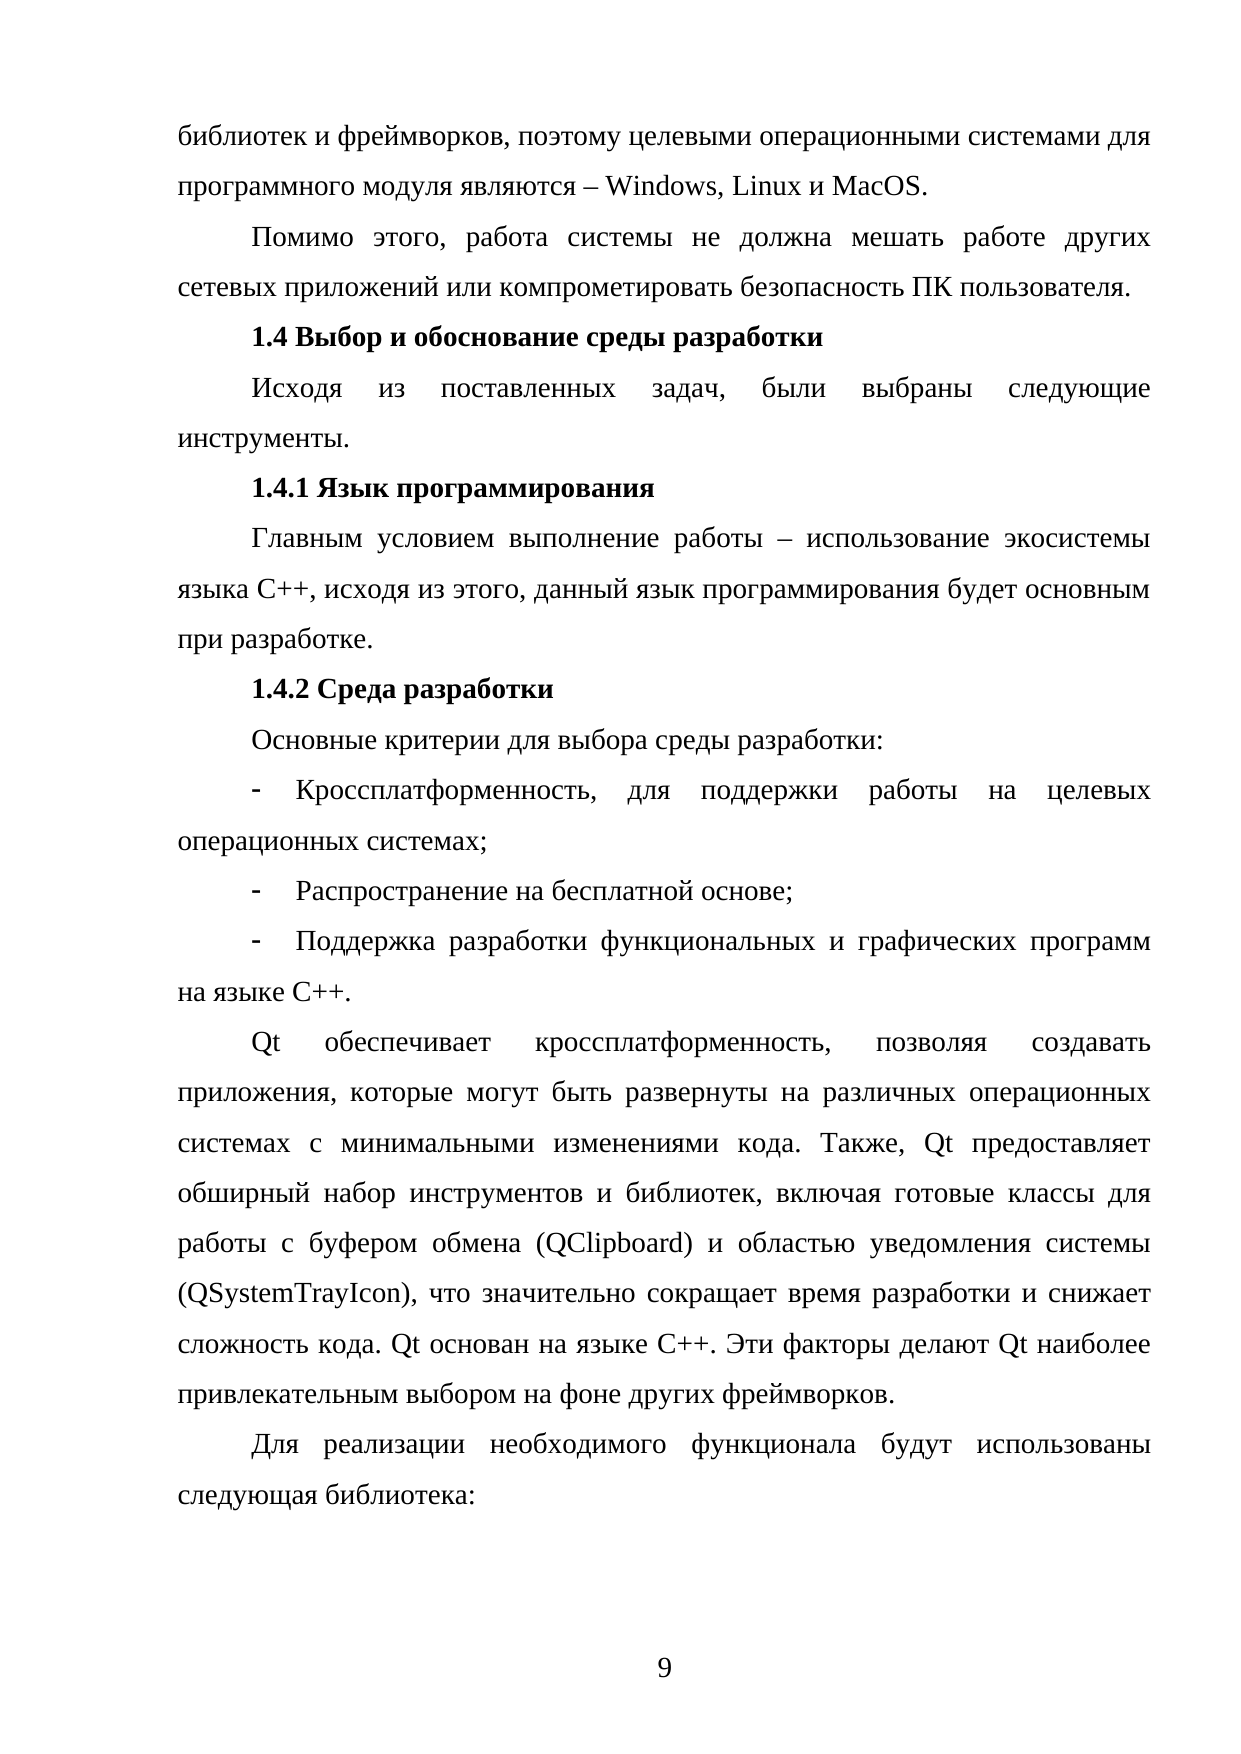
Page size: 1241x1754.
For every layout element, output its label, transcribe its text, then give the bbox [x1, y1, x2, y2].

subtitle 1.4.1 Язык программирования [177, 470, 1152, 504]
list Поддержка разработки функциональных и графических программ на языке C++. [177, 923, 1152, 1007]
text Исходя из поставленных задач, были выбраны следующие инструменты. [177, 370, 1152, 453]
text Помимо этого, работа системы не должна мешать работе других сетевых приложений или компрометировать безопасность ПК пользователя. [177, 219, 1152, 303]
list Распространение на бесплатной основе; [177, 873, 1152, 907]
text Основные критерии для выбора среды разработки: [177, 722, 1152, 755]
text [177, 118, 1152, 202]
text Главным условием выполнение работы – использование экосистемы языка C++, исходя из этого, данный язык программирования будет основным при разработке. [177, 521, 1152, 655]
list Кроссплатформенность, для поддержки работы на целевых операционных системах; [177, 772, 1152, 856]
subtitle 1.4 Выбор и обоснование среды разработки [177, 319, 1152, 353]
text Для реализации необходимого функционала будут использованы следующая библиотека: [177, 1427, 1152, 1510]
text Qt обеспечивает кроссплатформенность, позволяя создавать приложения, которые могут быть развернуты на различных операционных системах с минимальными изменениями кода. Также, Qt предоставляет обширный набор инструментов и библиотек, включая готовые классы для работы с буфером обмена (QClipboard) и областью уведомления системы (QSystemTrayIcon), что значительно сокращает время разработки и снижает сложность кода. Qt основан на языке C++. Эти факторы делают Qt наиболее привлекательным выбором на фоне других фреймворков. [177, 1024, 1152, 1410]
subtitle 1.4.2 Среда разработки [177, 672, 1152, 705]
